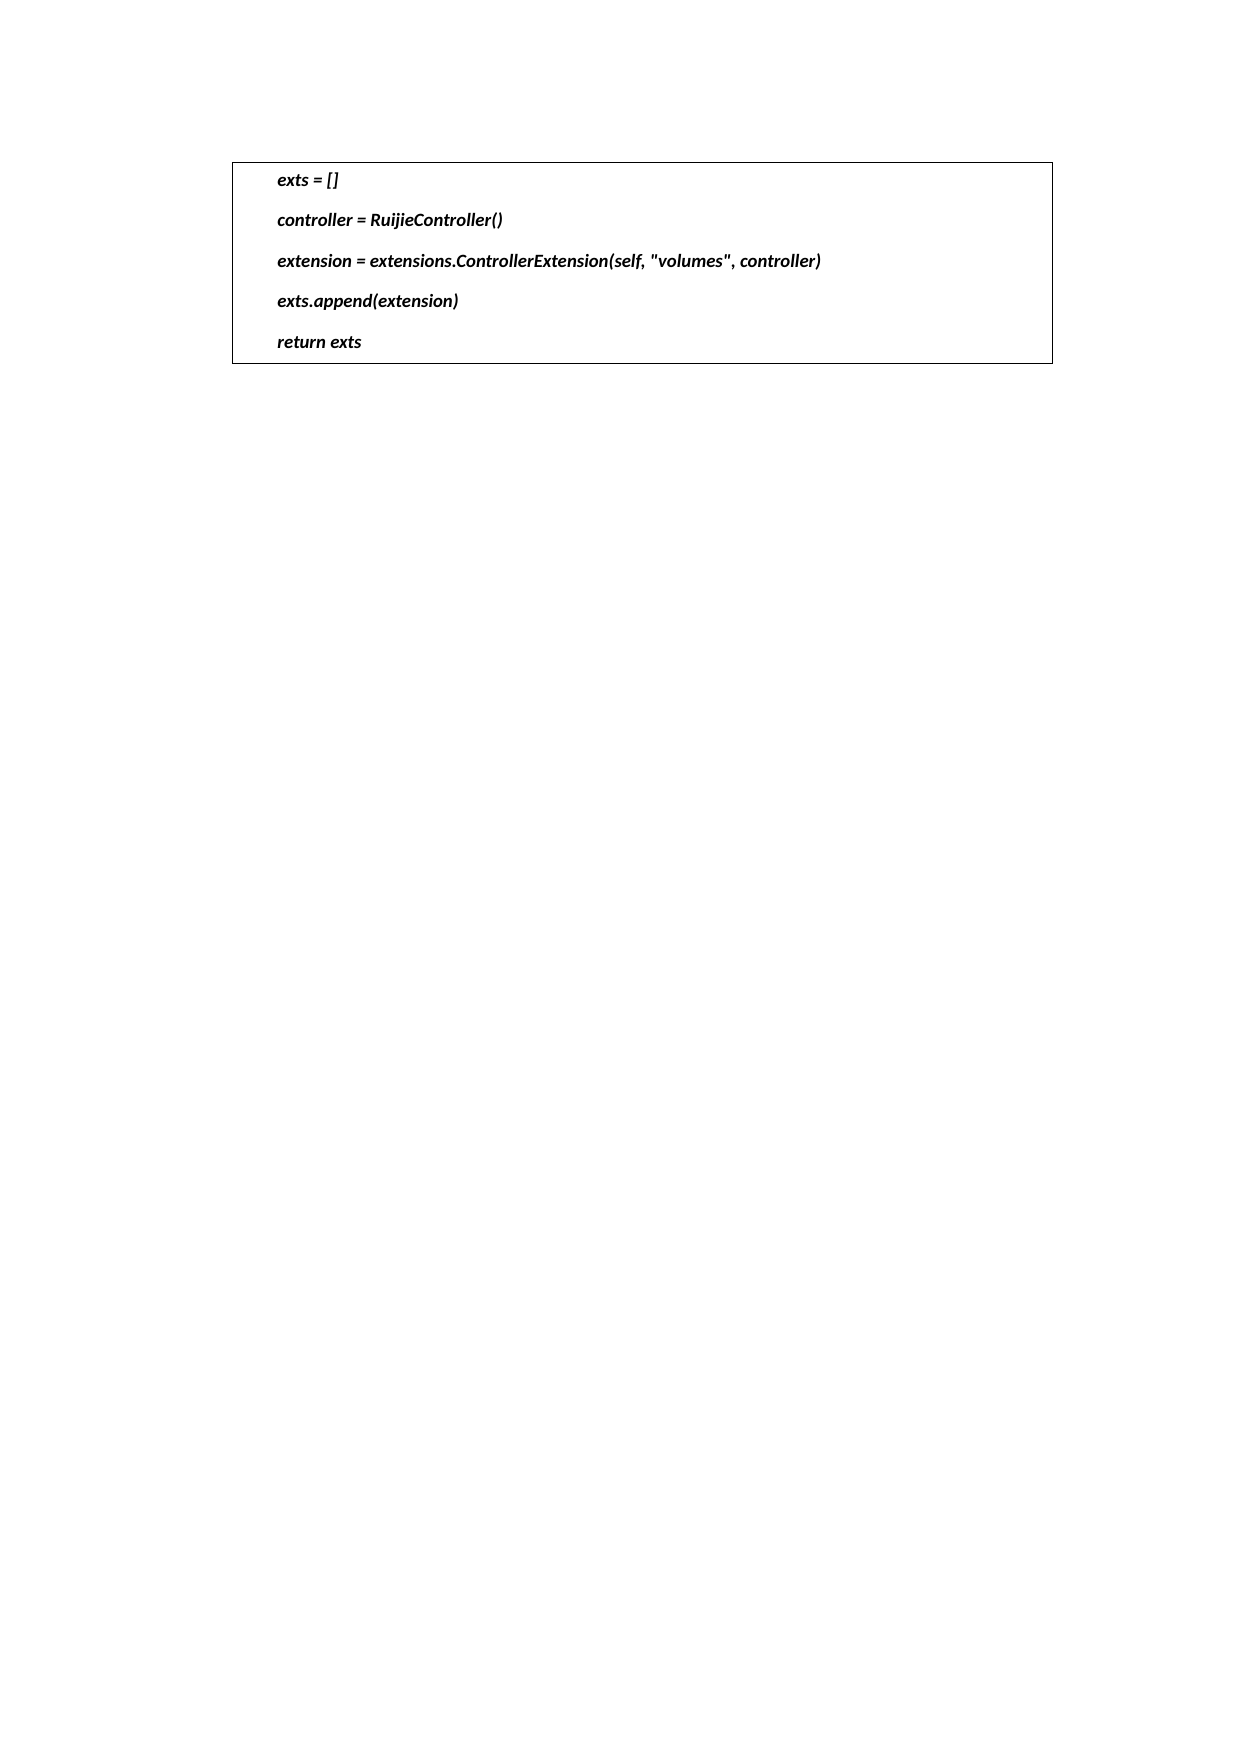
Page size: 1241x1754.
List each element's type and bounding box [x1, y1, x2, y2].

table_header [233, 163, 1052, 363]
